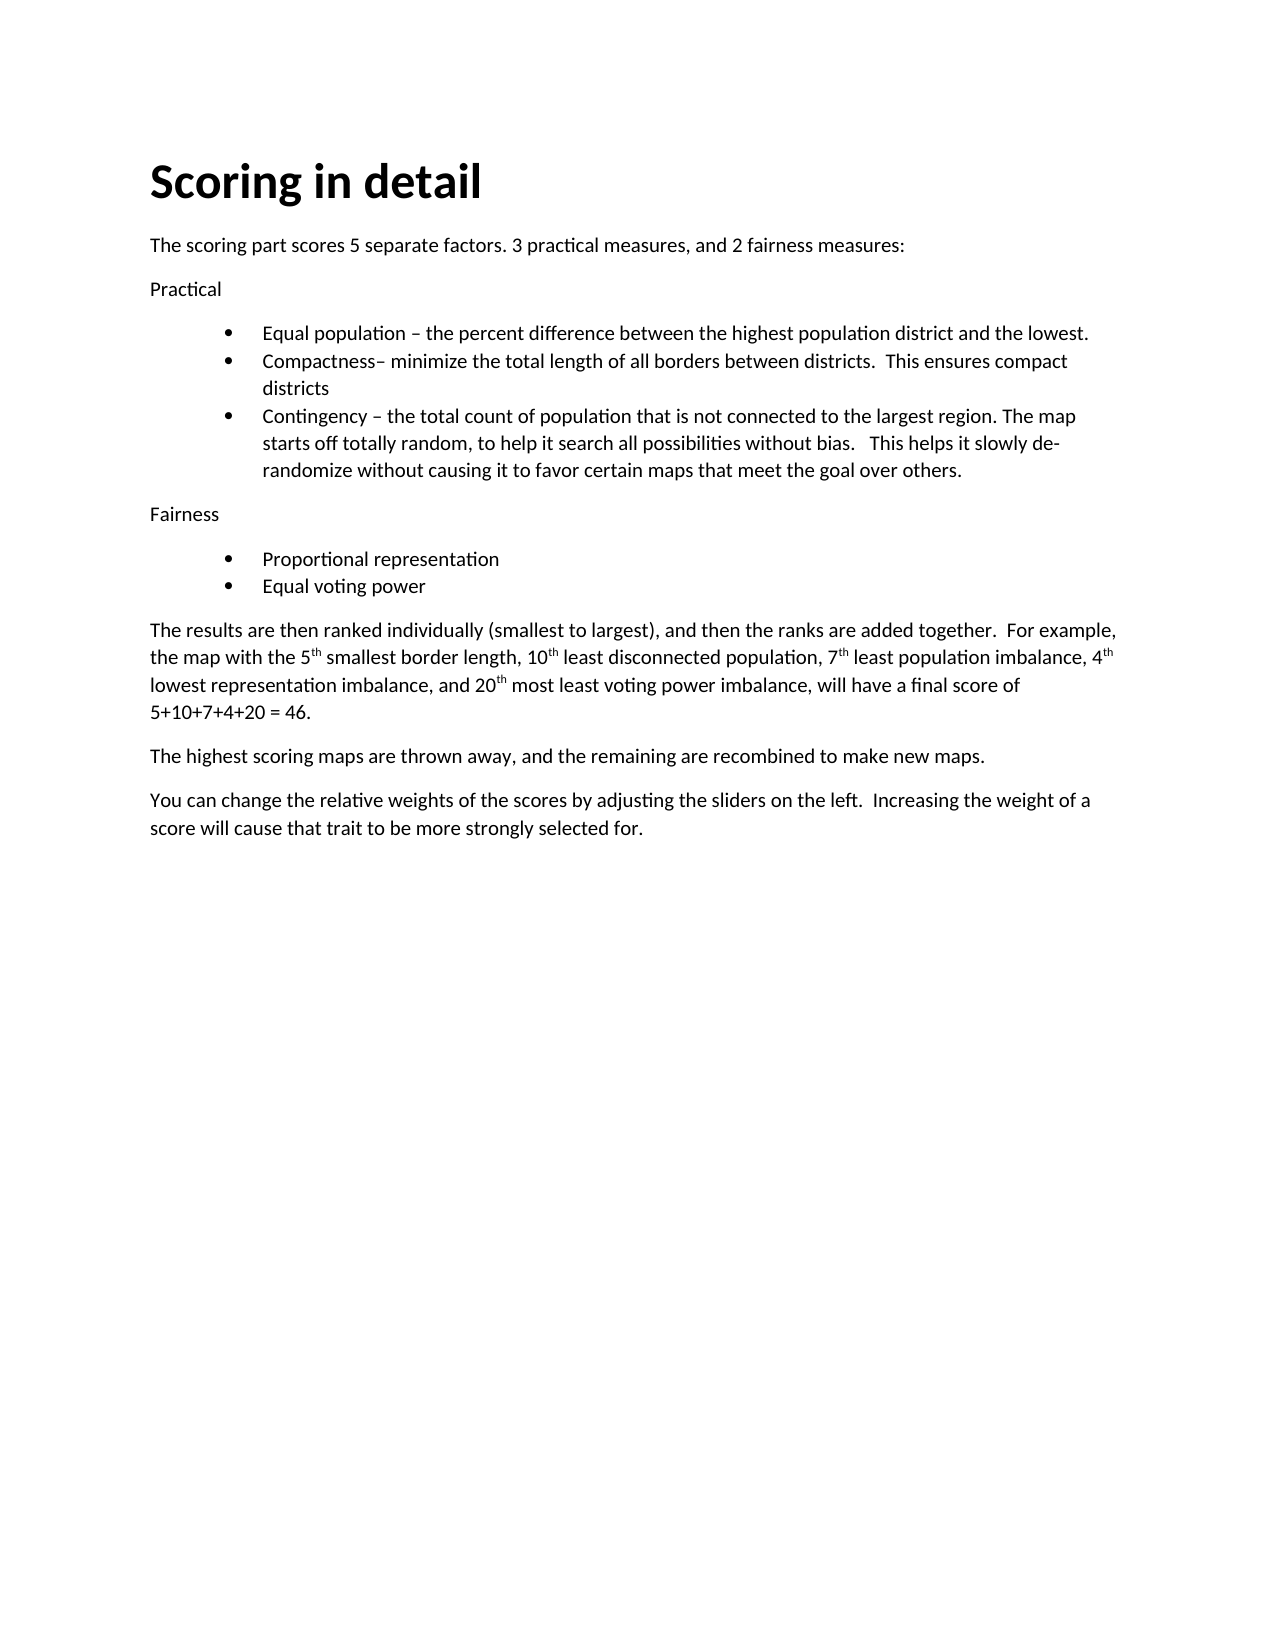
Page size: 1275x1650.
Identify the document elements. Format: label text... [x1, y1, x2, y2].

text Scoring in detail [150, 150, 1125, 211]
list Contingency – the total count of population that is not connected to the largest region. The map starts off totally random, to help it search all possibilities without bias. This helps it slowly de-randomize without causing it to favor certain maps that meet the goal over others. [225, 403, 1125, 483]
text You can change the relative weights of the scores by adjusting the sliders on the left. Increasing the weight of a score will cause that trait to be more strongly selected for. [150, 787, 1125, 840]
text Practical [150, 277, 1125, 302]
list Equal voting power [225, 573, 1125, 598]
text The scoring part scores 5 separate factors. 3 practical measures, and 2 fairness measures: [150, 232, 1125, 258]
text The highest scoring maps are thrown away, and the remaining are recombined to make new maps. [150, 743, 1125, 769]
list Compactness– minimize the total length of all borders between districts. This ensures compact districts [225, 348, 1125, 401]
text Fairness [150, 502, 1125, 527]
list Proportional representation [225, 546, 1125, 571]
list Equal population – the percent difference between the highest population district and the lowest. [225, 321, 1125, 346]
text The results are then ranked individually (smallest to largest), and then the ranks are added together. For example, the map with the 5th smallest border length, 10th least disconnected population, 7th least population imbalance, 4th lowest representation imbalance, and 20th most least voting power imbalance, will have a final score of 5+10+7+4+20 = 46. [150, 617, 1125, 725]
